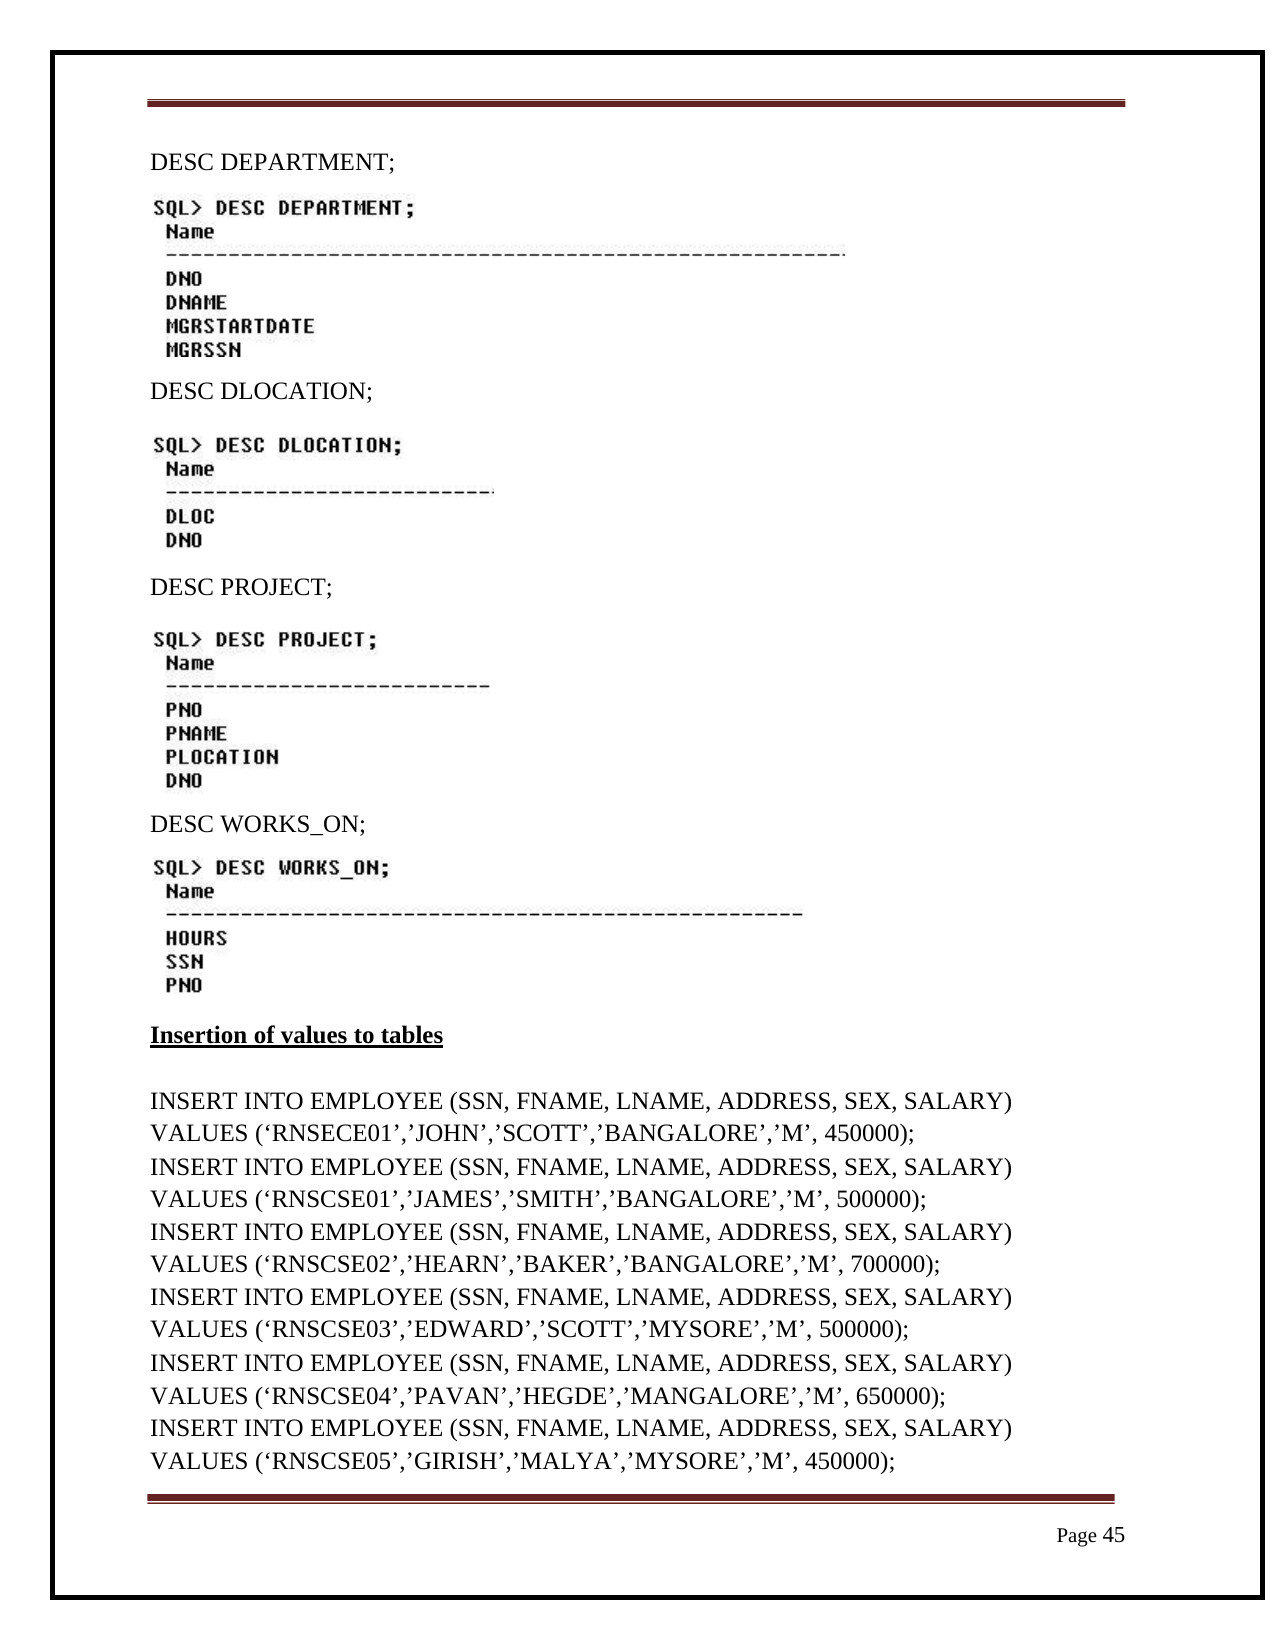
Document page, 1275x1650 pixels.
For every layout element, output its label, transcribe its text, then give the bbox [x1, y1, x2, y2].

picture [153, 856, 804, 994]
text DESC PROJECT; [150, 455, 1260, 601]
picture [147, 1494, 1115, 1504]
text INSERT INTO EMPLOYEE (SSN, FNAME, LNAME, ADDRESS, SEX, SALARY) VALUES (‘RNSECE01’,’JOHN’,’SCOTT’,’BANGALORE’,’M’, 450000); [150, 1086, 1012, 1147]
text Insertion of values to tables [150, 1020, 1260, 1048]
picture [153, 631, 491, 794]
text DESC WORKS_ON; [150, 643, 1260, 838]
picture [147, 99, 1126, 107]
text INSERT INTO EMPLOYEE (SSN, FNAME, LNAME, ADDRESS, SEX, SALARY) VALUES (‘RNSCSE01’,’JAMES’,’SMITH’,’BANGALORE’,’M’, 500000); INSERT INTO EMPLOYEE (SSN, FNAME, LNAME, ADDRESS, SEX, SALARY) VALUES (‘RNSCSE02’,’HEARN’,’BAKER’,’BANGALORE’,’M’, 700000); INSERT INTO EMPLOYEE (SSN, FNAME, LNAME, ADDRESS, SEX, SALARY) VALUES (‘RNSCSE03’,’EDWARD’,’SCOTT’,’MYSORE’,’M’, 500000); [150, 1152, 1012, 1343]
text DESC DEPARTMENT; [150, 147, 1260, 175]
picture [153, 436, 494, 549]
text INSERT INTO EMPLOYEE (SSN, FNAME, LNAME, ADDRESS, SEX, SALARY) VALUES (‘RNSCSE04’,’PAVAN’,’HEGDE’,’MANGALORE’,’M’, 650000); INSERT INTO EMPLOYEE (SSN, FNAME, LNAME, ADDRESS, SEX, SALARY) VALUES (‘RNSCSE05’,’GIRISH’,’MALYA’,’MYSORE’,’M’, 450000); [150, 1348, 1012, 1474]
picture [153, 193, 846, 357]
